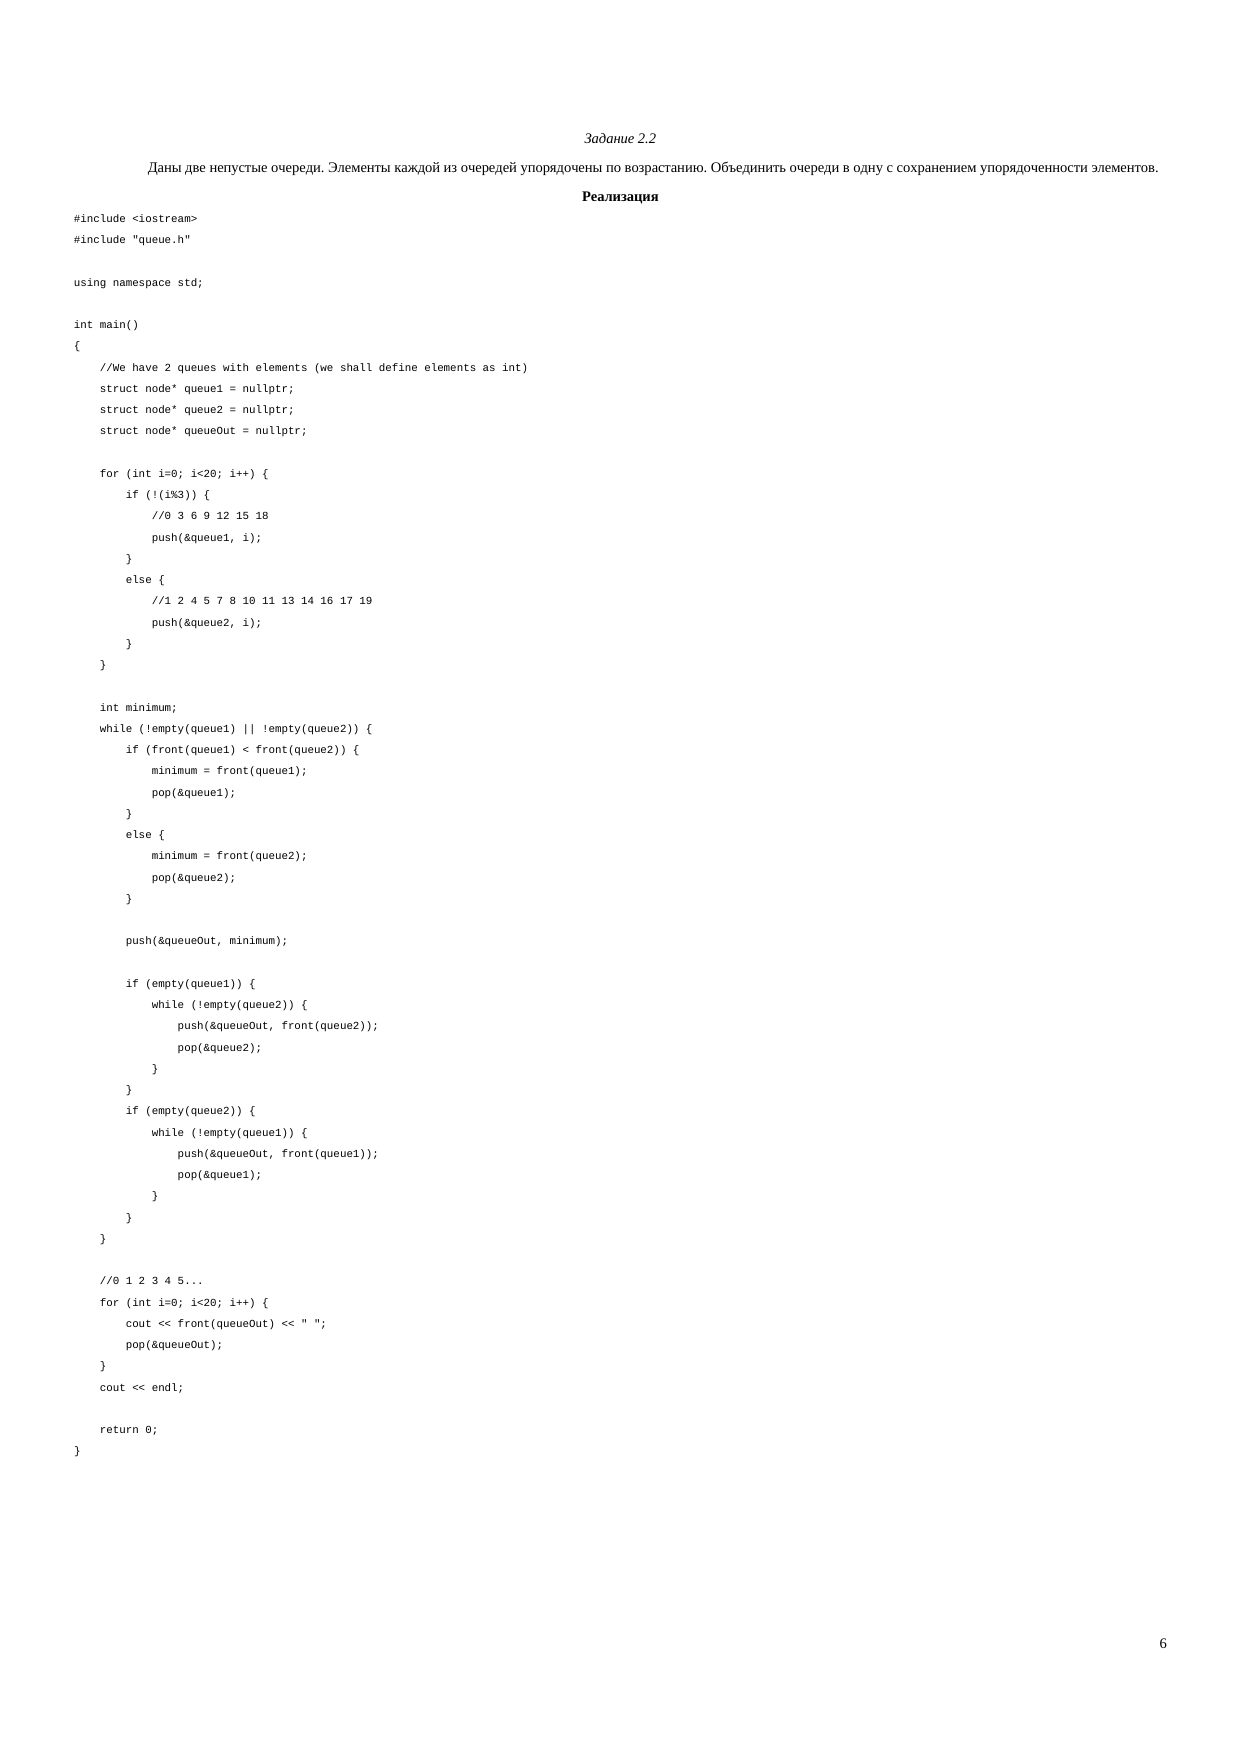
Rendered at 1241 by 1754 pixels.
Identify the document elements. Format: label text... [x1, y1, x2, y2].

text push(&queueOut, front(queue2)); [74, 1012, 1167, 1033]
text pop(&queueOut); [74, 1331, 1167, 1352]
text #include <iostream> [74, 204, 1167, 226]
text if (front(queue1) < front(queue2)) { [74, 736, 1167, 757]
text while (!empty(queue1) || !empty(queue2)) { [74, 714, 1167, 736]
text Задание 2.2 [74, 118, 1167, 147]
text } [74, 544, 1167, 566]
text minimum = front(queue1); [74, 757, 1167, 778]
text } [74, 1437, 1167, 1458]
text pop(&queue1); [74, 1161, 1167, 1182]
text Реализация [74, 176, 1167, 204]
text if (empty(queue2)) { [74, 1097, 1167, 1118]
text { [74, 332, 1167, 353]
text cout << endl; [74, 1373, 1167, 1394]
text for (int i=0; i<20; i++) { [74, 1288, 1167, 1309]
text while (!empty(queue1)) { [74, 1118, 1167, 1139]
text struct node* queue2 = nullptr; [74, 396, 1167, 417]
text else { [74, 821, 1167, 842]
text pop(&queue2); [74, 1033, 1167, 1054]
text struct node* queueOut = nullptr; [74, 417, 1167, 438]
text //0 1 2 3 4 5... [74, 1267, 1167, 1288]
text //1 2 4 5 7 8 10 11 13 14 16 17 19 [74, 587, 1167, 608]
text cout << front(queueOut) << " "; [74, 1309, 1167, 1331]
text if (!(i%3)) { [74, 481, 1167, 502]
text struct node* queue1 = nullptr; [74, 374, 1167, 396]
text } [74, 799, 1167, 821]
text } [74, 651, 1167, 672]
text //We have 2 queues with elements (we shall define elements as int) [74, 353, 1167, 374]
text Даны две непустые очереди. Элементы каждой из очередей упорядочены по возрастанию. Объединить очереди в одну с сохранением упорядоченности элементов. [74, 147, 1167, 176]
text #include "queue.h" [74, 226, 1167, 247]
text for (int i=0; i<20; i++) { [74, 459, 1167, 481]
text } [74, 884, 1167, 906]
text push(&queueOut, front(queue1)); [74, 1139, 1167, 1161]
text int main() [74, 311, 1167, 332]
text //0 3 6 9 12 15 18 [74, 502, 1167, 523]
text } [74, 1054, 1167, 1076]
text else { [74, 566, 1167, 587]
text push(&queue1, i); [74, 523, 1167, 544]
text pop(&queue2); [74, 863, 1167, 884]
text } [74, 1203, 1167, 1224]
text minimum = front(queue2); [74, 842, 1167, 863]
text if (empty(queue1)) { [74, 969, 1167, 991]
text int minimum; [74, 693, 1167, 714]
text } [74, 629, 1167, 651]
text } [74, 1076, 1167, 1097]
text } [74, 1182, 1167, 1203]
text push(&queueOut, minimum); [74, 927, 1167, 948]
text } [74, 1352, 1167, 1373]
text return 0; [74, 1416, 1167, 1437]
text pop(&queue1); [74, 778, 1167, 799]
text while (!empty(queue2)) { [74, 991, 1167, 1012]
text push(&queue2, i); [74, 608, 1167, 629]
text using namespace std; [74, 268, 1167, 289]
text } [74, 1224, 1167, 1246]
